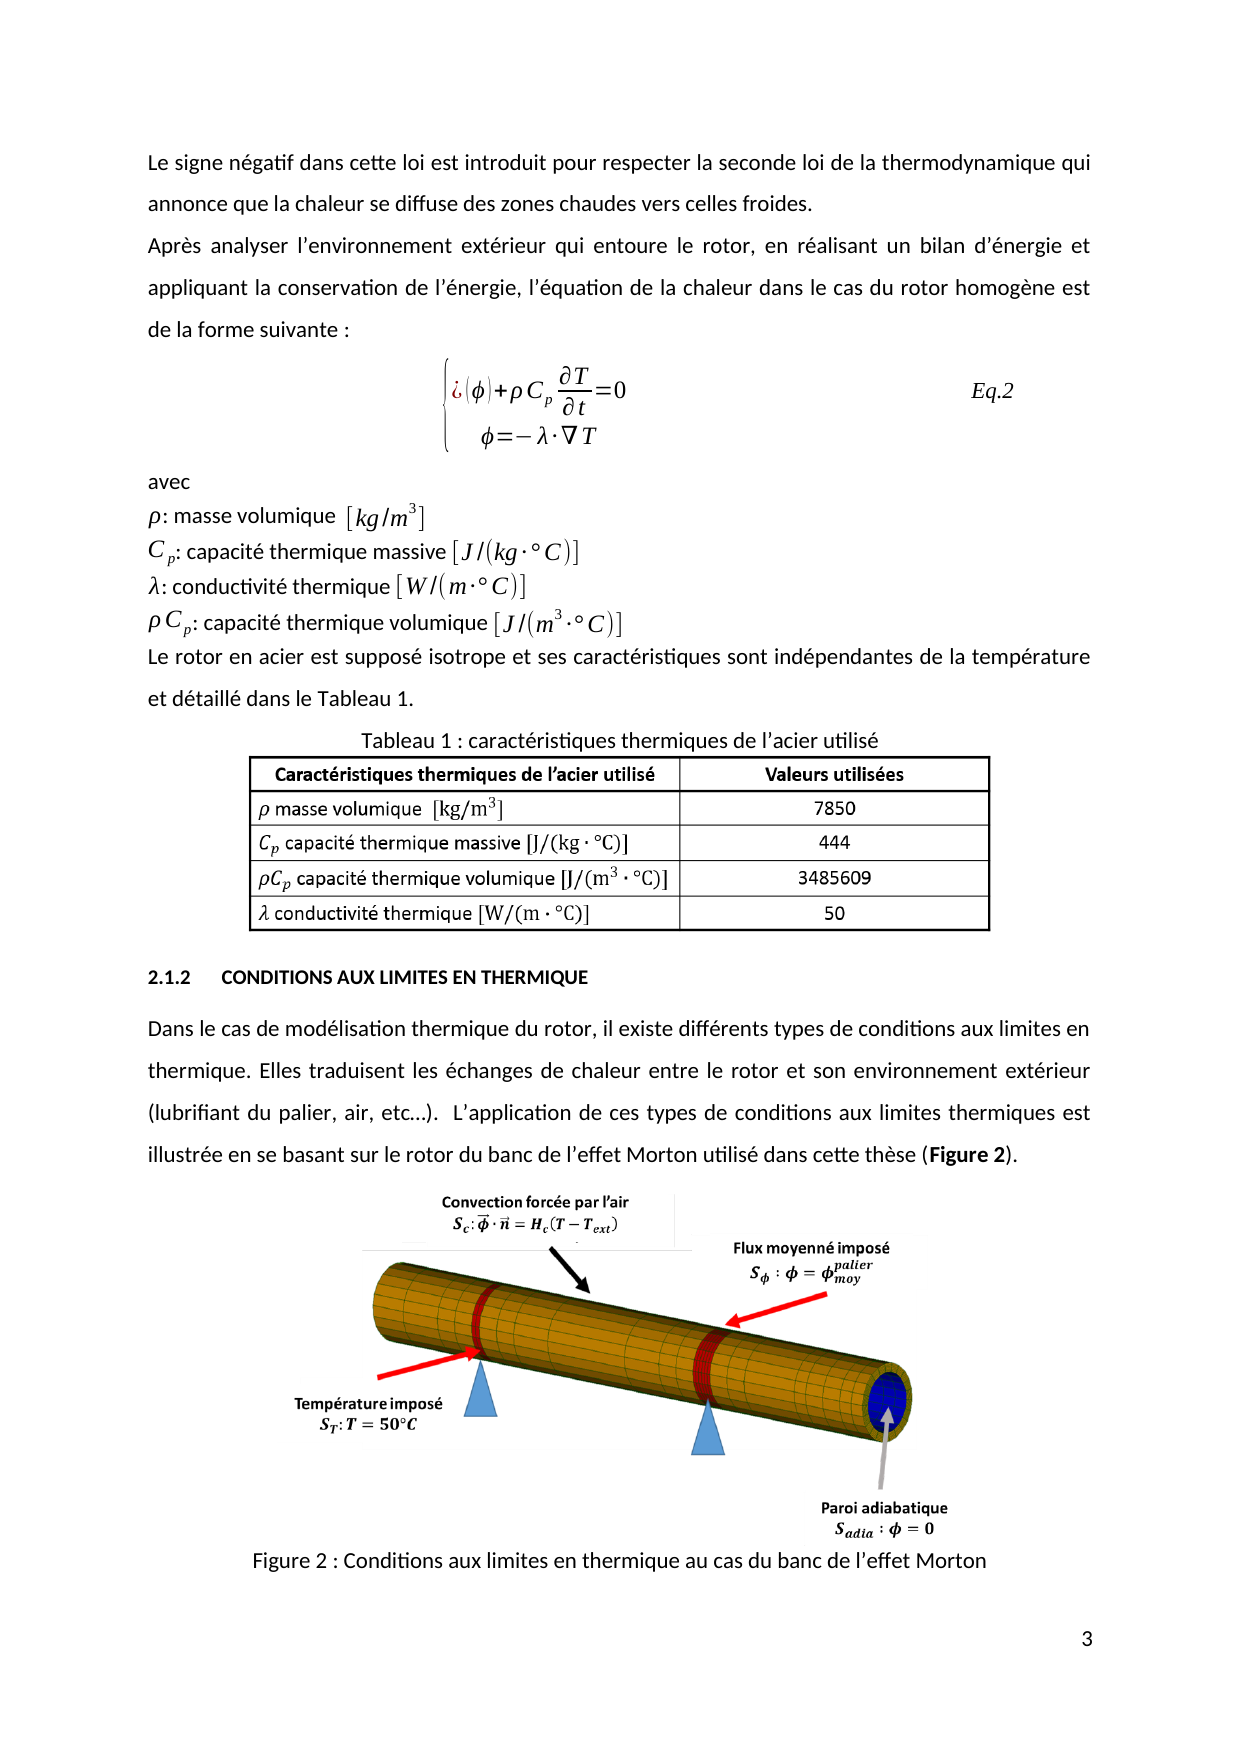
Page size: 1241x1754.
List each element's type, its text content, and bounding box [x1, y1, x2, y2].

text : capacité thermique volumique [148, 605, 1093, 638]
text avec [148, 467, 1093, 495]
text Le rotor en acier est supposé isotrope et ses caractéristiques sont indépendantes de la température et détaillé dans le Tableau 1. [148, 642, 1093, 712]
text Dans le cas de modélisation thermique du rotor, il existe différents types de conditions aux limites en thermique. Elles traduisent les échanges de chaleur entre le rotor et son environnement extérieur (lubrifiant du palier, air, etc…). L’application de ces types de conditions aux limites thermiques est illustrée en se basant sur le rotor du banc de l’effet Morton utilisé dans cette thèse (Figure 2). [148, 1014, 1093, 1168]
picture [248, 754, 992, 938]
table_header [923, 358, 1093, 467]
text : conductivité thermique [148, 571, 1093, 601]
subtitle Conditions aux limites en thermique [148, 964, 1093, 989]
text : capacité thermique massive [148, 536, 1093, 567]
text Le signe négatif dans cette loi est introduit pour respecter la seconde loi de la thermodynamique qui annonce que la chaleur se diffuse des zones chaudes vers celles froides. [148, 148, 1093, 218]
text : masse volumique [148, 499, 1093, 531]
picture [277, 1182, 964, 1546]
table_header [148, 358, 922, 467]
text Figure 2 : Conditions aux limites en thermique au cas du banc de l’effet Morton [148, 1546, 1093, 1574]
text Tableau 1 : caractéristiques thermiques de l’acier utilisé [148, 726, 1093, 754]
text Après analyser l’environnement extérieur qui entoure le rotor, en réalisant un bilan d’énergie et appliquant la conservation de l’énergie, l’équation de la chaleur dans le cas du rotor homogène est de la forme suivante : [148, 232, 1093, 343]
